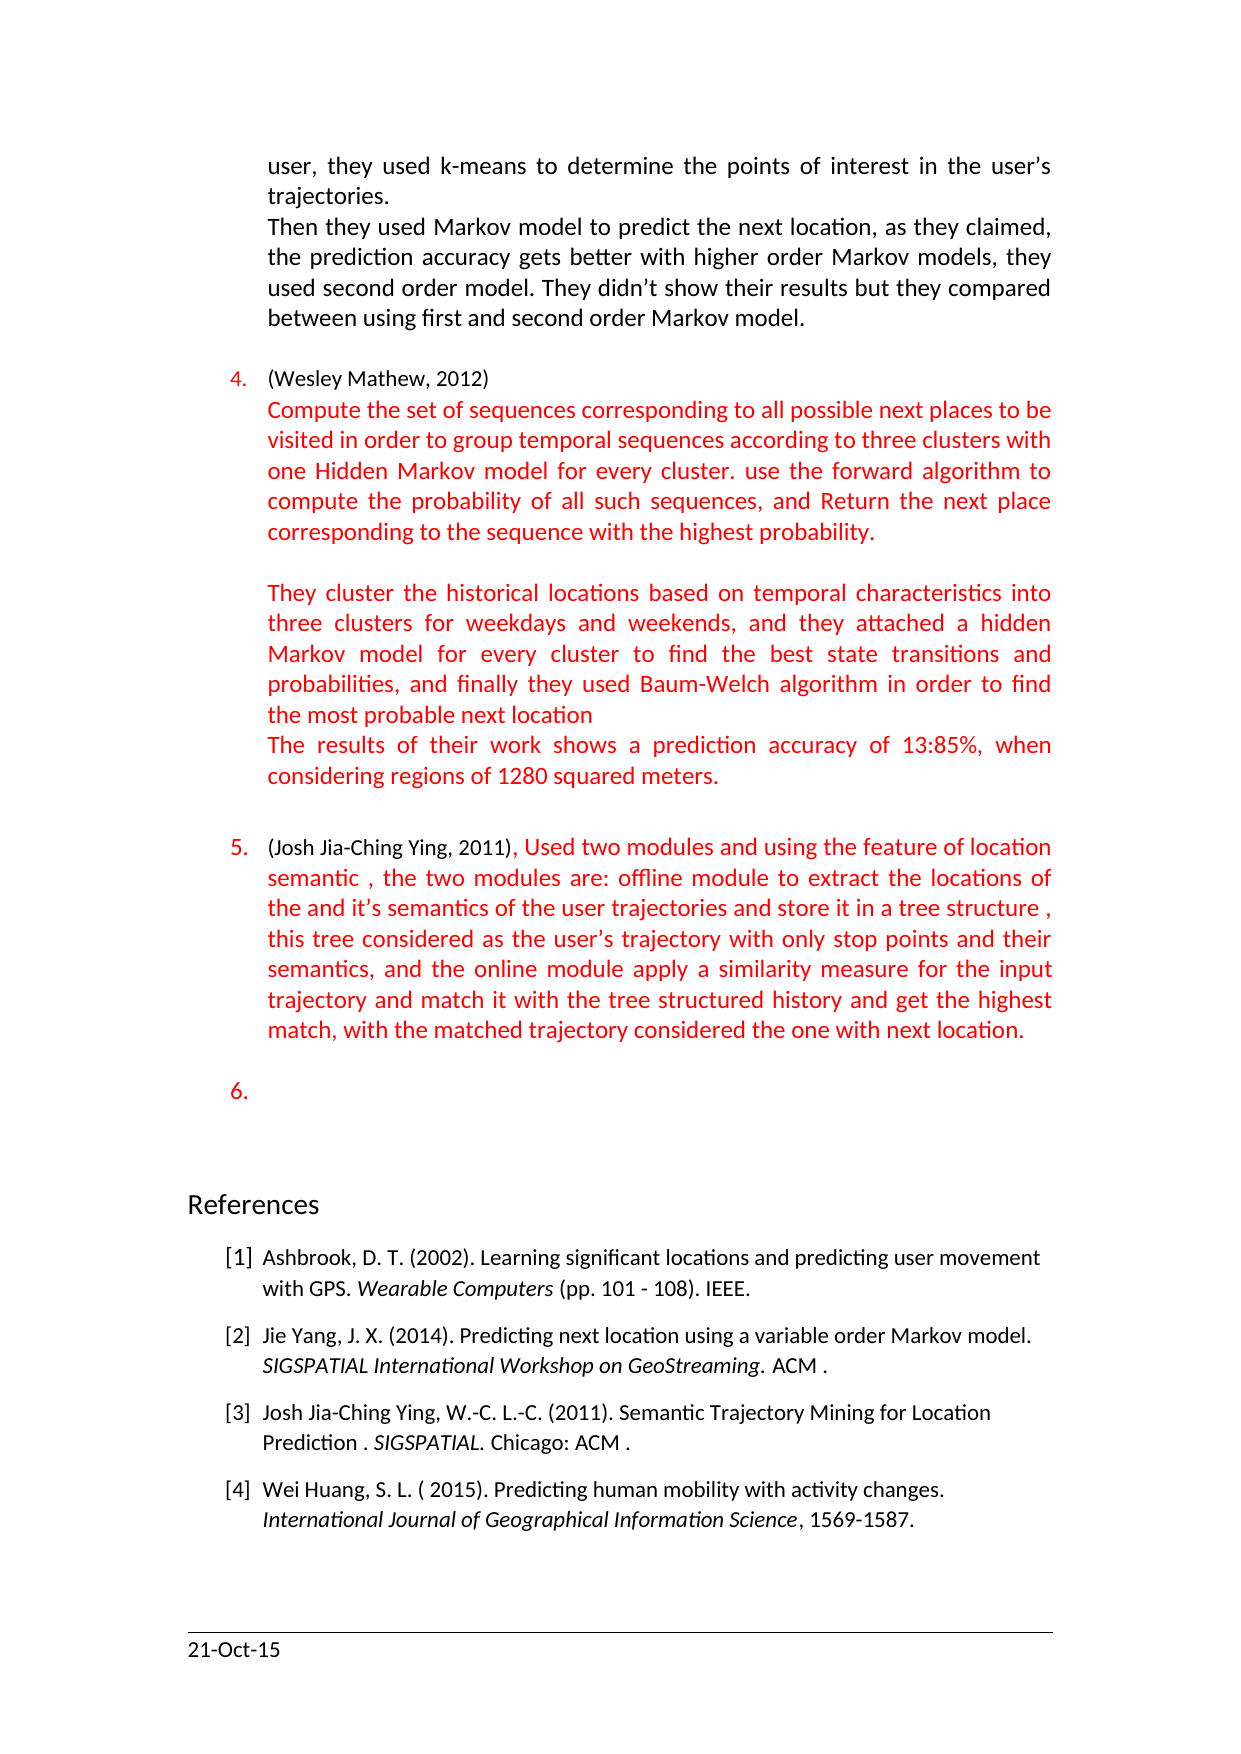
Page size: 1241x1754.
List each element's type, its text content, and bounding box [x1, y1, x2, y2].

list Josh Jia-Ching Ying, W.-C. L.-C. (2011). Semantic Trajectory Mining for Location Prediction . SIGSPATIAL. Chicago: ACM . [225, 1398, 1053, 1456]
list , Used two modules and using the feature of location semantic , the two modules are: offline module to extract the locations of the and it’s semantics of the user trajectories and store it in a tree structure , this tree considered as the user’s trajectory with only stop points and their semantics, and the online module apply a similarity measure for the input trajectory and match it with the tree structured history and get the highest match, with the matched trajectory considered the one with next location. [230, 831, 1053, 1045]
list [230, 150, 1053, 211]
list Ashbrook, D. T. (2002). Learning significant locations and predicting user movement with GPS. Wearable Computers (pp. 101 - 108). IEEE. [225, 1241, 1053, 1302]
text References [187, 1186, 1053, 1222]
list They cluster the historical locations based on temporal characteristics into three clusters for weekdays and weekends, and they attached a hidden Markov model for every cluster to find the best state transitions and probabilities, and finally they used Baum-Welch algorithm in order to find the most probable next location [267, 577, 1053, 729]
list Then they used Markov model to predict the next location, as they claimed, the prediction accuracy gets better with higher order Markov models, they used second order model. They didn’t show their results but they compared between using first and second order Markov model. [267, 211, 1053, 333]
list The results of their work shows a prediction accuracy of 13:85%, when considering regions of 1280 squared meters. [267, 729, 1053, 791]
list Wei Huang, S. L. ( 2015). Predicting human mobility with activity changes. International Journal of Geographical Information Science, 1569-1587. [225, 1475, 1053, 1533]
list Compute the set of sequences corresponding to all possible next places to be visited in order to group temporal sequences according to three clusters with one Hidden Markov model for every cluster. use the forward algorithm to compute the probability of all such sequences, and Return the next place corresponding to the sequence with the highest probability. [267, 394, 1053, 546]
list Jie Yang, J. X. (2014). Predicting next location using a variable order Markov model. SIGSPATIAL International Workshop on GeoStreaming. ACM . [225, 1321, 1053, 1379]
